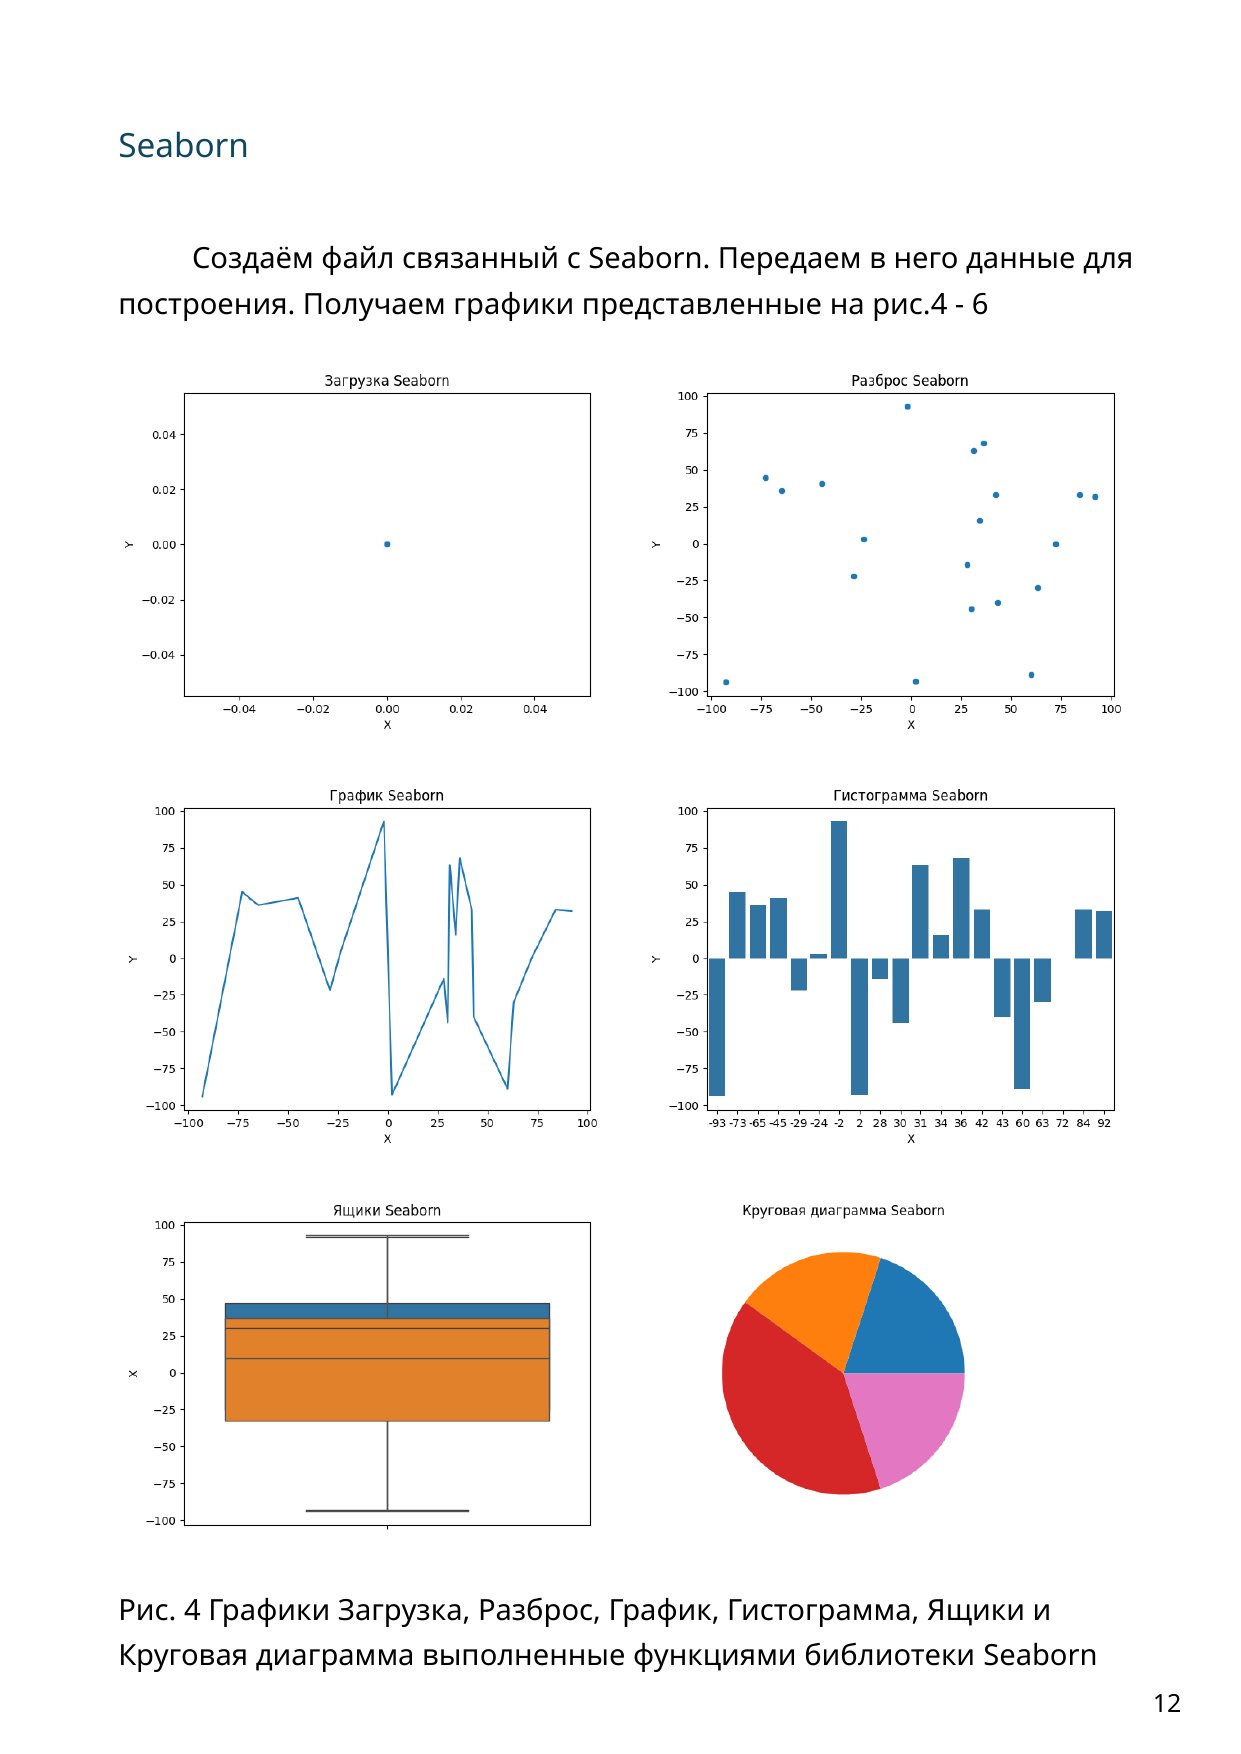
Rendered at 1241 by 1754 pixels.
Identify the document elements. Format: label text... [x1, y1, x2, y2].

picture [118, 1174, 1035, 1568]
picture [118, 345, 1166, 739]
text Рис. 4 Графики Загрузка, Разброс, График, Гистограмма, Ящики и Круговая диаграмма выполненные функциями библиотеки Seaborn [118, 1589, 1181, 1674]
subtitle Seaborn [118, 121, 1181, 167]
picture [118, 760, 1166, 1153]
text Создаём файл связанный с Seaborn. Передаем в него данные для построения. Получаем графики представленные на рис.4 - 6 [118, 238, 1181, 323]
